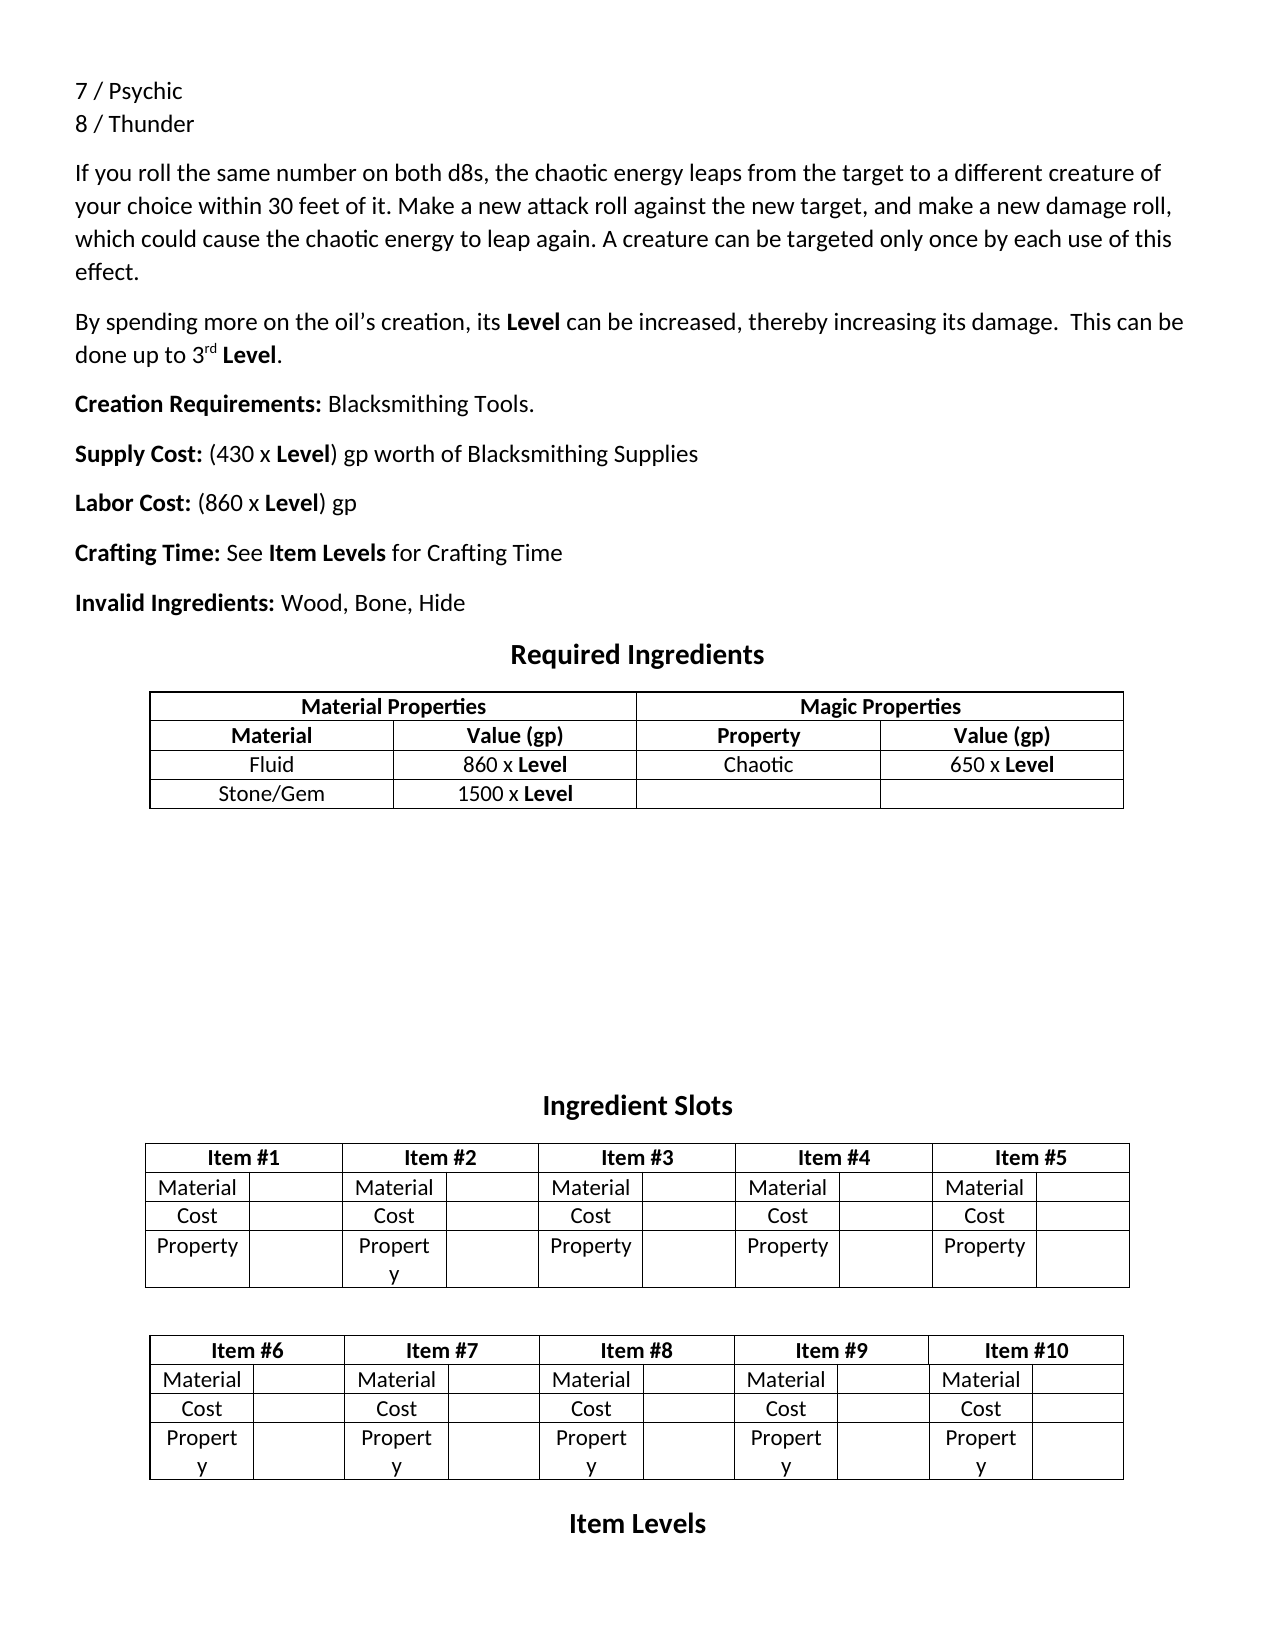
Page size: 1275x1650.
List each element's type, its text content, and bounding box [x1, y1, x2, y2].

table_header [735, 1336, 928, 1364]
text Invalid Ingredients: Wood, Bone, Hide [75, 587, 1200, 617]
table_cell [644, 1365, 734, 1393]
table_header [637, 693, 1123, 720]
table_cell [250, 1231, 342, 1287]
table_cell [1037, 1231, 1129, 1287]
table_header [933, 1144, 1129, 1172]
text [75, 75, 1200, 138]
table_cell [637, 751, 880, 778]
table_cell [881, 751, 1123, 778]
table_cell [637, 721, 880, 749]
text Ingredient Slots [75, 1087, 1200, 1123]
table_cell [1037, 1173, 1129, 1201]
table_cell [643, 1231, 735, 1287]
text Supply Cost: (430 x Level) gp worth of Blacksmithing Supplies [75, 438, 1200, 468]
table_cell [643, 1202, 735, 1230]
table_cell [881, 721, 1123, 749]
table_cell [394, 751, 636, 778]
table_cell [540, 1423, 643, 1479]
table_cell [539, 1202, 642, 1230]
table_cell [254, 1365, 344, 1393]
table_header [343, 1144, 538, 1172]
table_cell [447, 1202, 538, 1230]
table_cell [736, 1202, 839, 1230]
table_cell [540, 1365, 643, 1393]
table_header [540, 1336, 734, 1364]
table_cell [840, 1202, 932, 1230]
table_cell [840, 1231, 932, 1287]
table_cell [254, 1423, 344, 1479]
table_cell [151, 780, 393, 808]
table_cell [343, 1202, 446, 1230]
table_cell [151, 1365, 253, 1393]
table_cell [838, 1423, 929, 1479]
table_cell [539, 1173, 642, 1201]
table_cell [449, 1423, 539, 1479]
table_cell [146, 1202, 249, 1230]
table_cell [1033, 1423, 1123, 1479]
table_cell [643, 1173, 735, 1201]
text Item Levels [75, 1505, 1200, 1541]
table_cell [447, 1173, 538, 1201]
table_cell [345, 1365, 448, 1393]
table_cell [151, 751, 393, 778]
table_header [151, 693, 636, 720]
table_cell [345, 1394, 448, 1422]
text Crafting Time: See Item Levels for Crafting Time [75, 537, 1200, 568]
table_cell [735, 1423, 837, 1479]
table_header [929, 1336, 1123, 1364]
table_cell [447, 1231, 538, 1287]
text Labor Cost: (860 x Level) gp [75, 487, 1200, 518]
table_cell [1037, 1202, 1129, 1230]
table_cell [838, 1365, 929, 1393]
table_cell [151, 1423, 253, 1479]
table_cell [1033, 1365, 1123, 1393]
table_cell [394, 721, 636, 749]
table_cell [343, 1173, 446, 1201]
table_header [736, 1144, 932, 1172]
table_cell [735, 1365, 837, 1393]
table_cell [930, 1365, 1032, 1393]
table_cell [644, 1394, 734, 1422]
text By spending more on the oil’s creation, its Level can be increased, thereby increasing its damage. This can be done up to 3rd Level. [75, 306, 1200, 369]
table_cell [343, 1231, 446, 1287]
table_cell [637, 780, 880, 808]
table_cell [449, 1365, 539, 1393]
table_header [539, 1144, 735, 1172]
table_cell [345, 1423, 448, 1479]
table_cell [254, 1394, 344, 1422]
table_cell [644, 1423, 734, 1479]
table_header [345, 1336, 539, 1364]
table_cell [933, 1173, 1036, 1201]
text If you roll the same number on both d8s, the chaotic energy leaps from the target to a different creature of your choice within 30 feet of it. Make a new attack roll against the new target, and make a new damage roll, which could cause the chaotic energy to leap again. A creature can be targeted only once by each use of this effect. [75, 157, 1200, 287]
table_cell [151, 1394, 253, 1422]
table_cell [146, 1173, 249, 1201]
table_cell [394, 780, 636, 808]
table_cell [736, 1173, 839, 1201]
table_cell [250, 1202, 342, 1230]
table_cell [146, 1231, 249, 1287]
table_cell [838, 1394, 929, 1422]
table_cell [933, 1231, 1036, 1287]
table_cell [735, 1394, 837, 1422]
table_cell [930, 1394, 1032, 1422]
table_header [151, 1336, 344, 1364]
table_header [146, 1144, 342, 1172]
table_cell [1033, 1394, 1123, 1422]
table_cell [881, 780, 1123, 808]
text Required Ingredients [75, 636, 1200, 672]
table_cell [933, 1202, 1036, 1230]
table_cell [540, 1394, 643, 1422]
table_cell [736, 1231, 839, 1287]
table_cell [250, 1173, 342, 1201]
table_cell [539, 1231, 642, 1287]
text Creation Requirements: Blacksmithing Tools. [75, 388, 1200, 419]
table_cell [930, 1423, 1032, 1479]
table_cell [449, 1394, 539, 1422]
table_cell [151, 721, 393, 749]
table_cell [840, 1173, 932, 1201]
